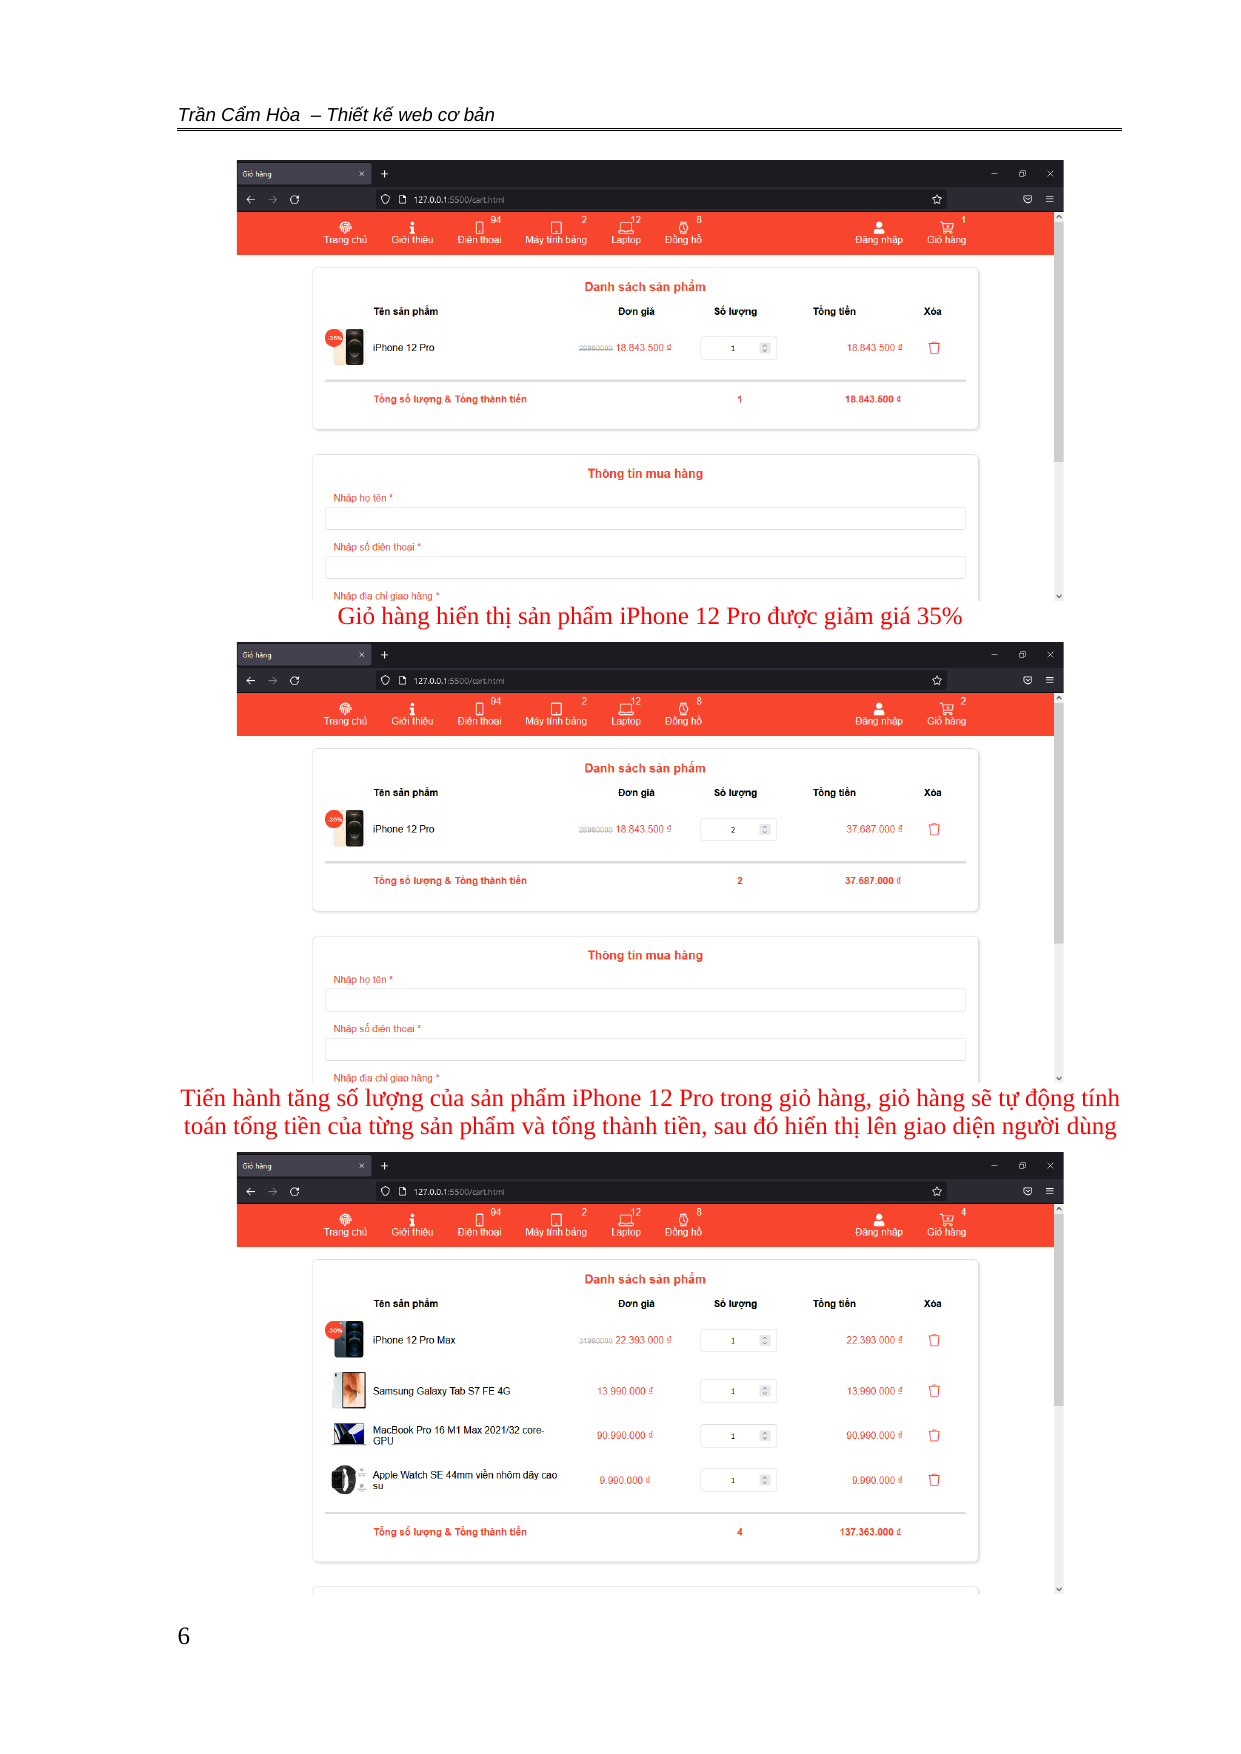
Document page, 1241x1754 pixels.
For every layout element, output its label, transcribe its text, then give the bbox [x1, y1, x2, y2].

text Giỏ hàng hiển thị sản phẩm iPhone 12 Pro được giảm giá 35% [177, 601, 1123, 629]
picture [236, 160, 1064, 601]
picture [236, 1152, 1064, 1594]
text Tiến hành tăng số lượng của sản phẩm iPhone 12 Pro trong giỏ hàng, giỏ hàng sẽ tự động tính toán tổng tiền của từng sản phẩm và tổng thành tiền, sau đó hiển thị lên giao diện người dùng [177, 1083, 1123, 1140]
picture [236, 642, 1064, 1083]
